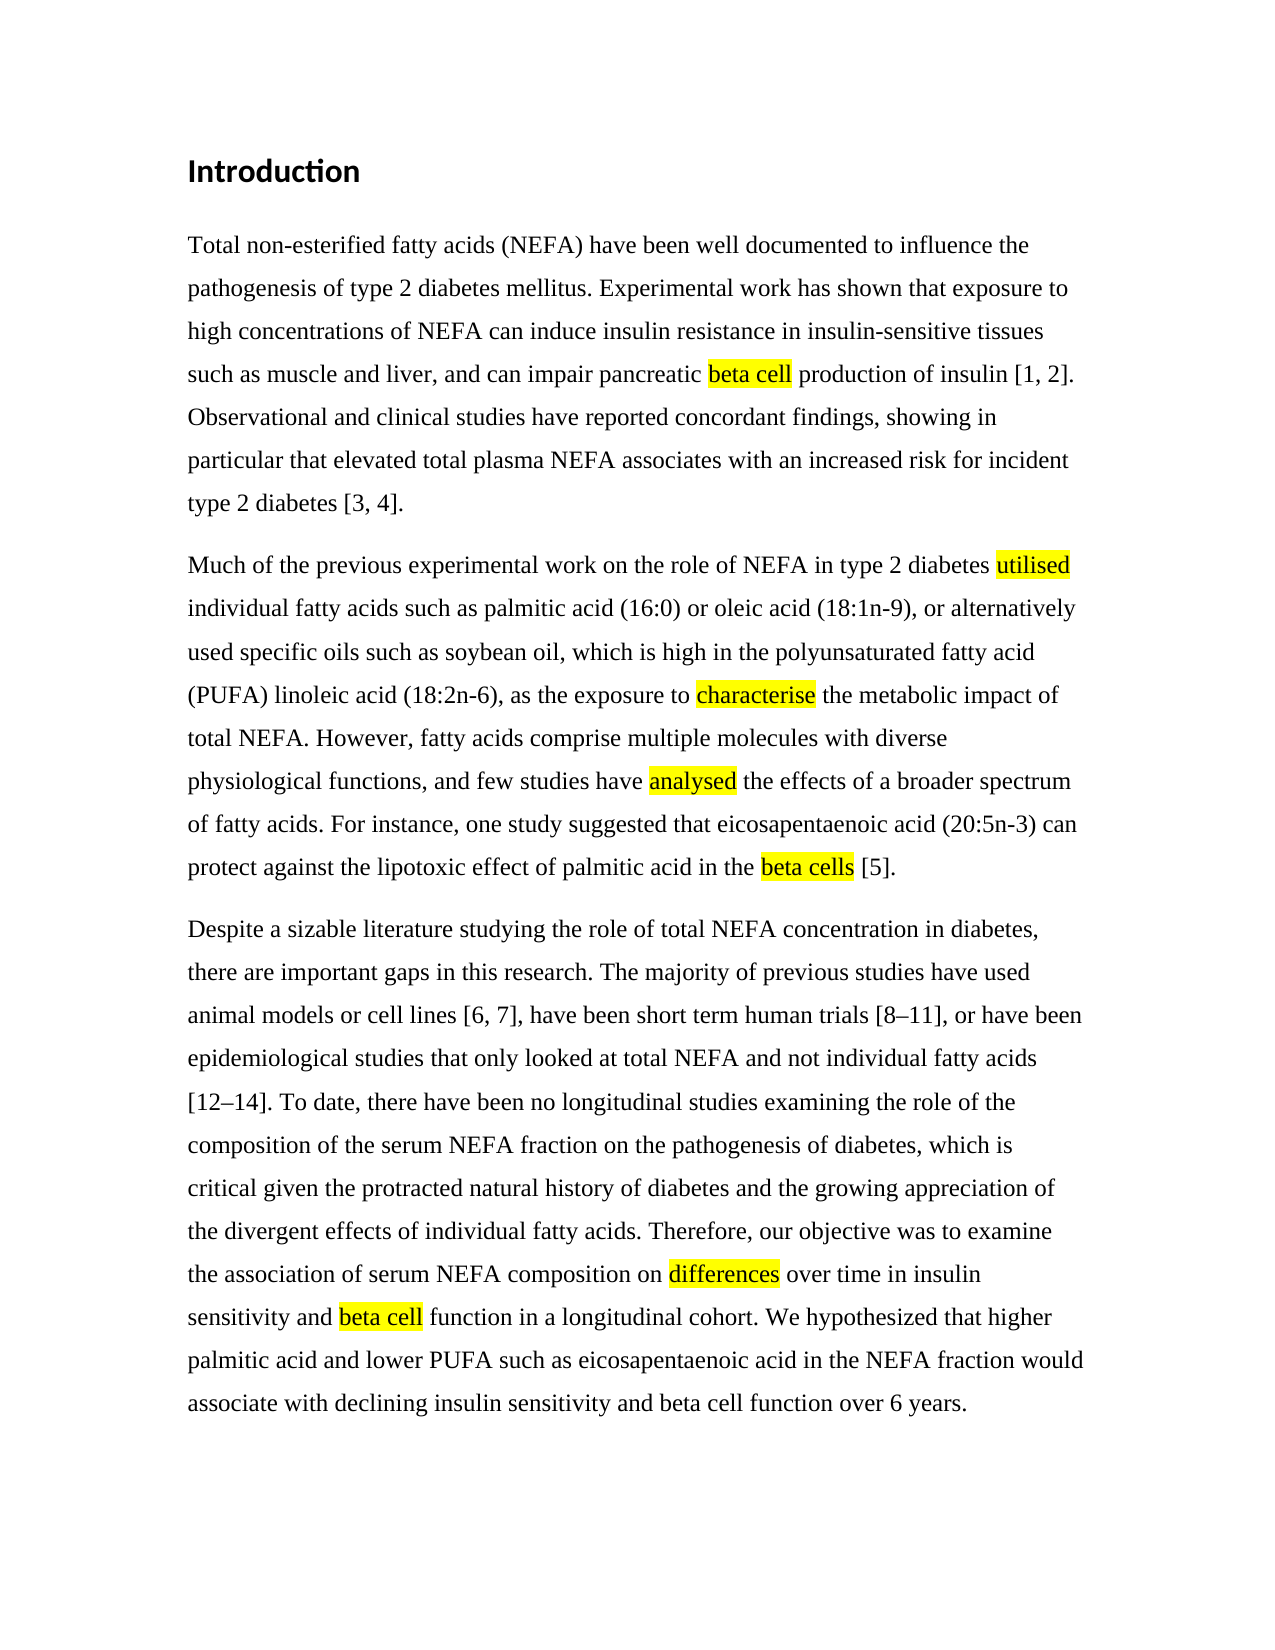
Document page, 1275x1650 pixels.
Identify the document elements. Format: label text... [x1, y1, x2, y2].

text Total non-esterified fatty acids (NEFA) have been well documented to influence the pathogenesis of type 2 diabetes mellitus. Experimental work has shown that exposure to high concentrations of NEFA can induce insulin resistance in insulin-sensitive tissues such as muscle and liver, and can impair pancreatic beta cell production of insulin [1, 2]. Observational and clinical studies have reported concordant findings, showing in particular that elevated total plasma NEFA associates with an increased risk for incident type 2 diabetes [3, 4]. [187, 230, 1087, 517]
text Much of the previous experimental work on the role of NEFA in type 2 diabetes utilised individual fatty acids such as palmitic acid (16:0) or oleic acid (18:1n-9), or alternatively used specific oils such as soybean oil, which is high in the polyunsaturated fatty acid (PUFA) linoleic acid (18:2n-6), as the exposure to characterise the metabolic impact of total NEFA. However, fatty acids comprise multiple molecules with diverse physiological functions, and few studies have analysed the effects of a broader spectrum of fatty acids. For instance, one study suggested that eicosapentaenoic acid (20:5n-3) can protect against the lipotoxic effect of palmitic acid in the beta cells [5]. [187, 550, 1087, 881]
text Despite a sizable literature studying the role of total NEFA concentration in diabetes, there are important gaps in this research. The majority of previous studies have used animal models or cell lines [6, 7], have been short term human trials [8–11], or have been epidemiological studies that only looked at total NEFA and not individual fatty acids [12–14]. To date, there have been no longitudinal studies examining the role of the composition of the serum NEFA fraction on the pathogenesis of diabetes, which is critical given the protracted natural history of diabetes and the growing appreciation of the divergent effects of individual fatty acids. Therefore, our objective was to examine the association of serum NEFA composition on differences over time in insulin sensitivity and beta cell function in a longitudinal cohort. We hypothesized that higher palmitic acid and lower PUFA such as eicosapentaenoic acid in the NEFA fraction would associate with declining insulin sensitivity and beta cell function over 6 years. [187, 914, 1087, 1417]
subtitle Introduction [187, 150, 1087, 191]
